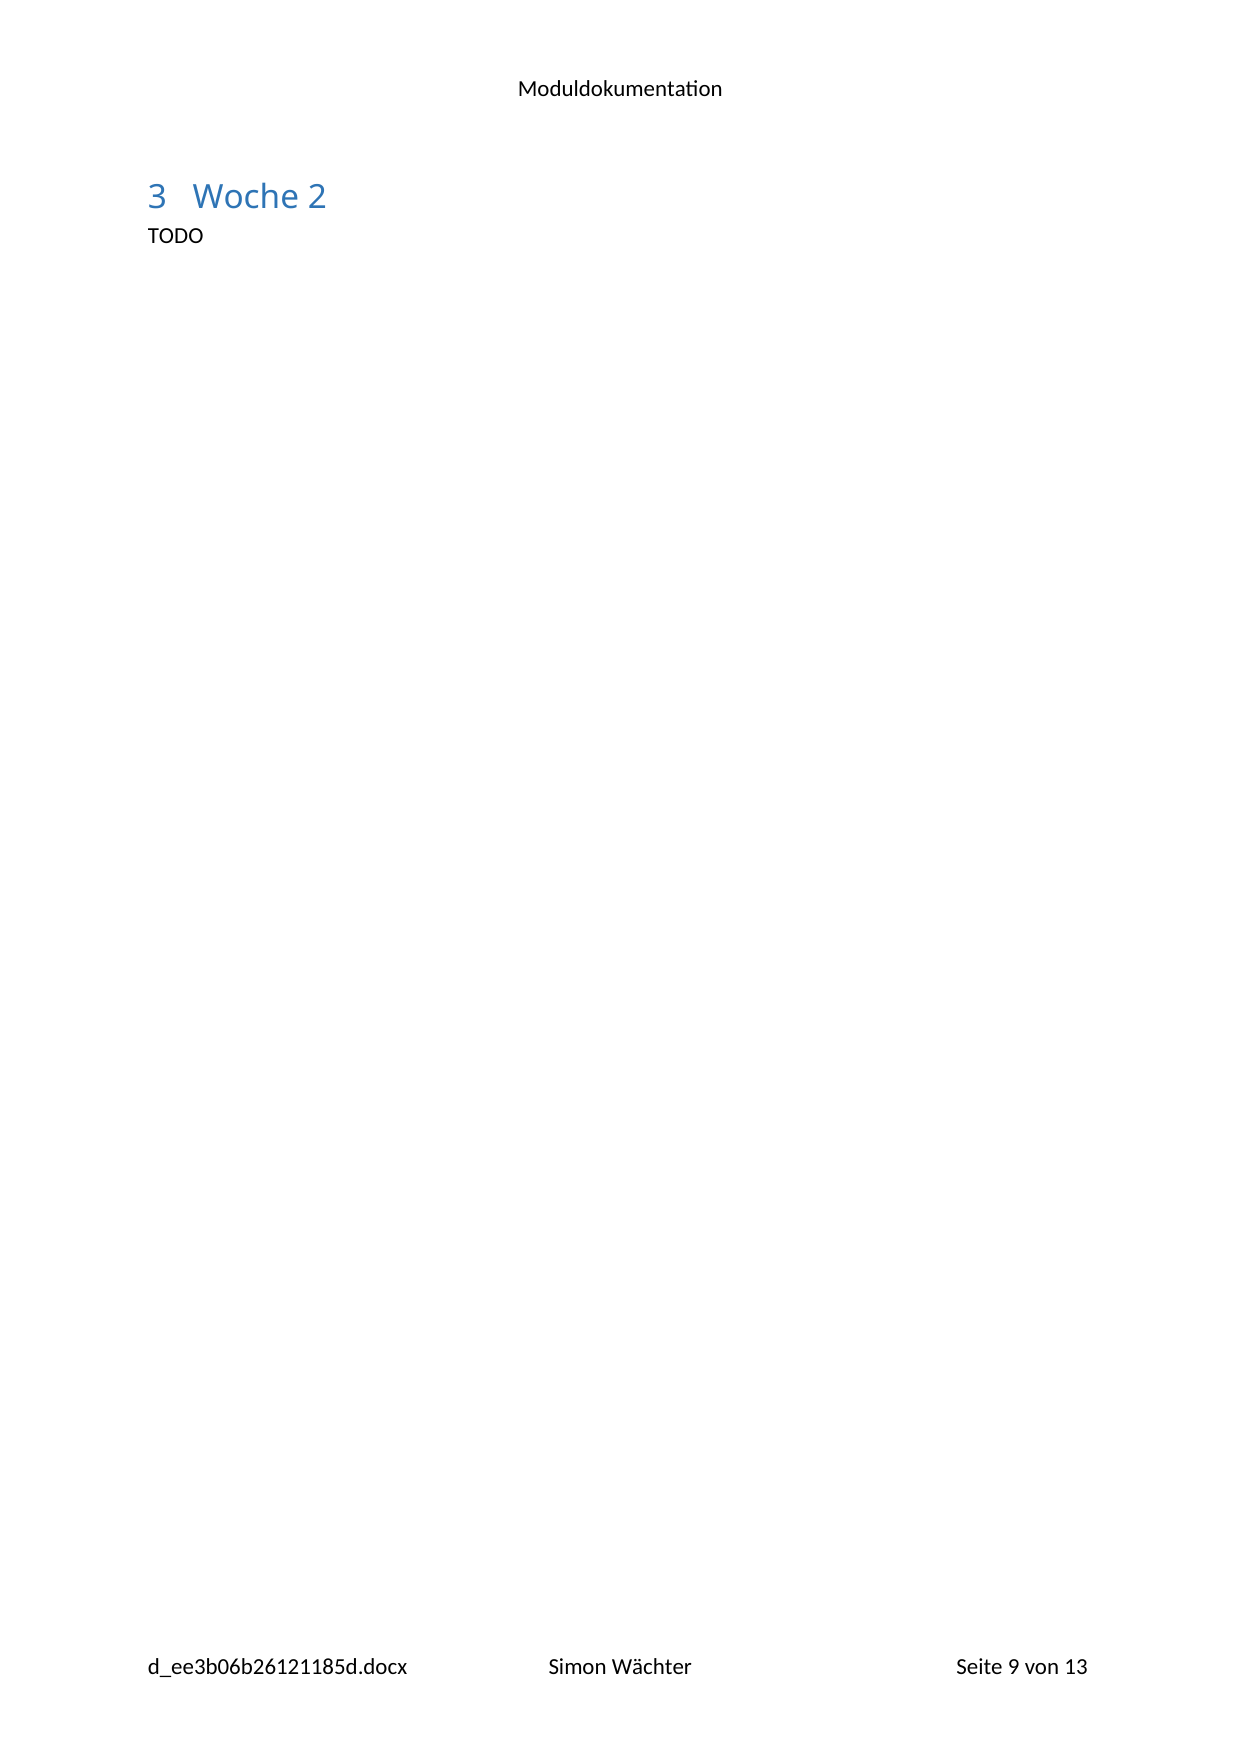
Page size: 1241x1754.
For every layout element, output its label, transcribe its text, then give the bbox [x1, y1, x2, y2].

text TODO [148, 222, 1093, 249]
subtitle Woche 2 [148, 173, 1093, 218]
